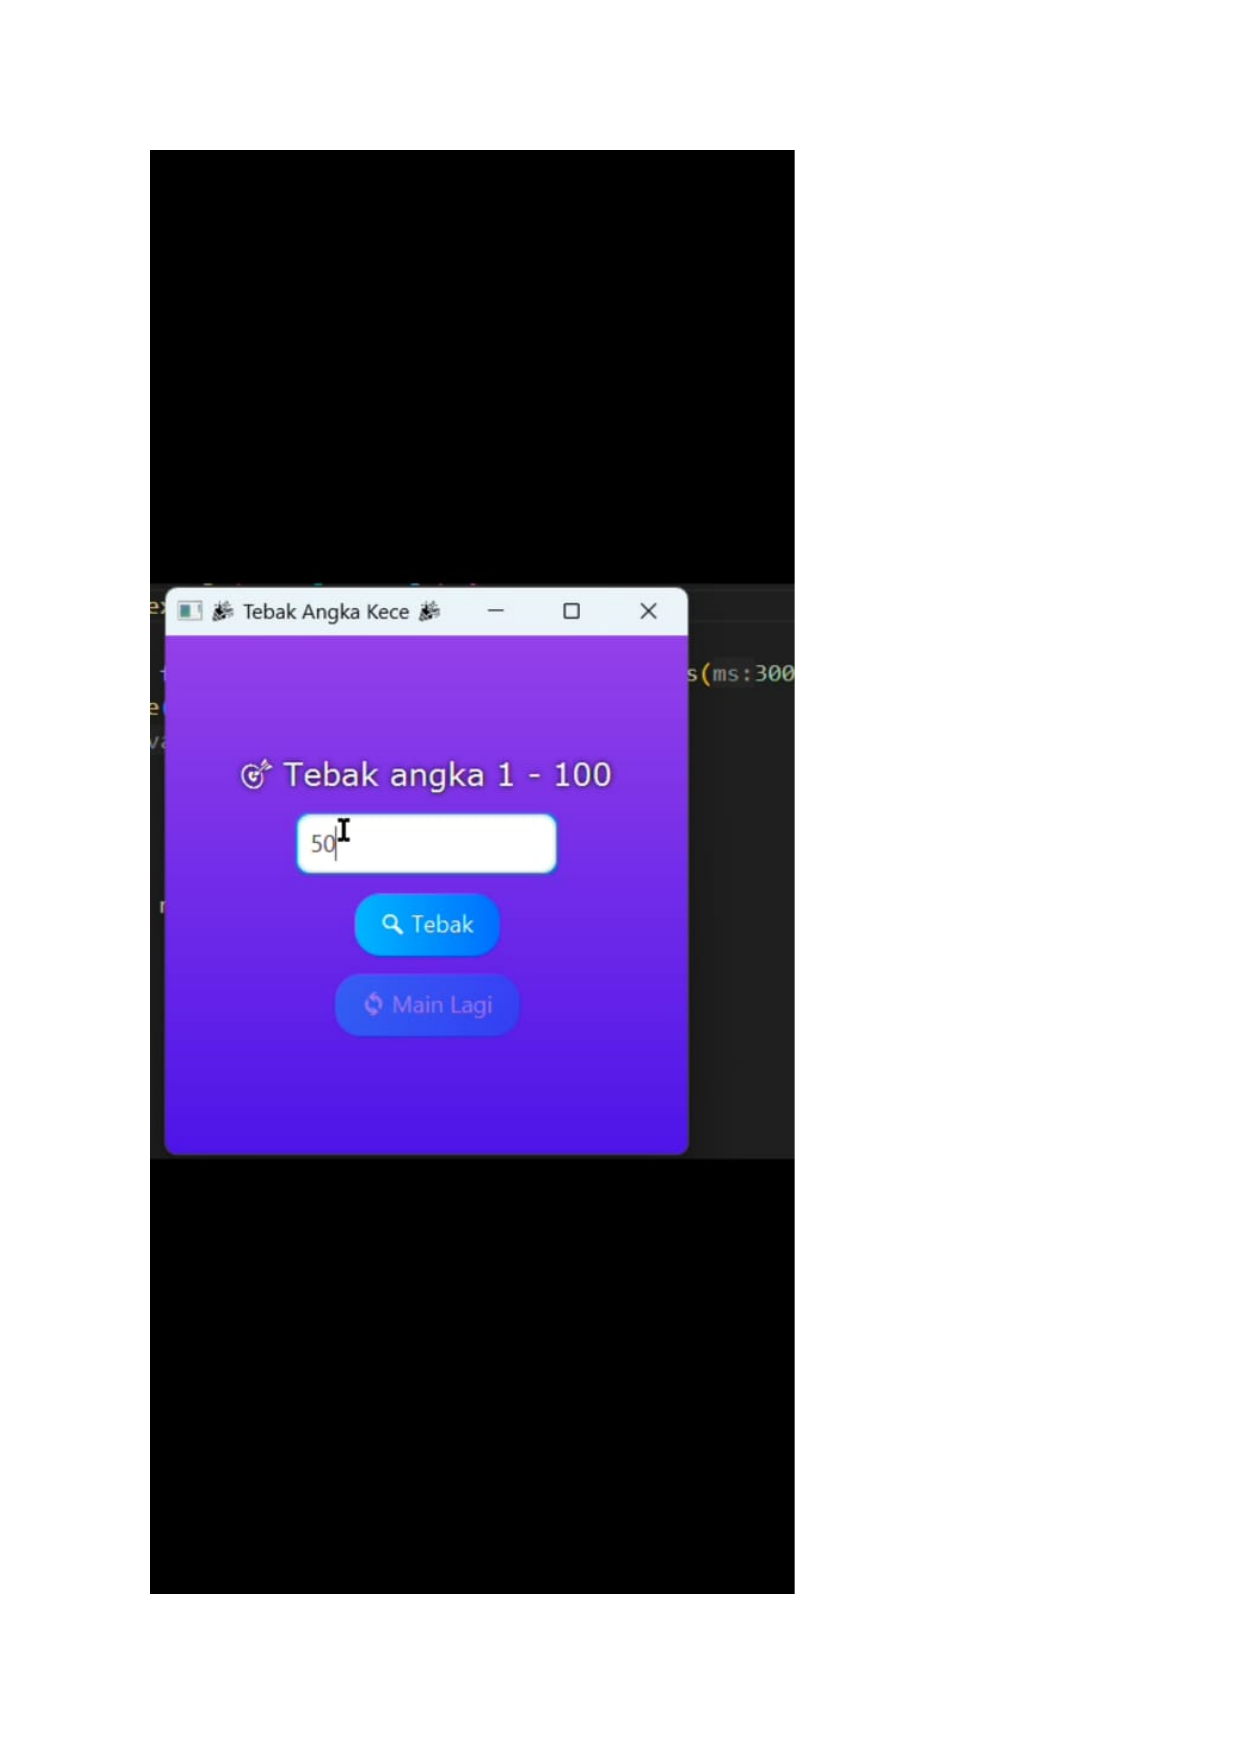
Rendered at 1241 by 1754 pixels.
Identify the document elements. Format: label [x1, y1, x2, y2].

picture [150, 150, 795, 1594]
